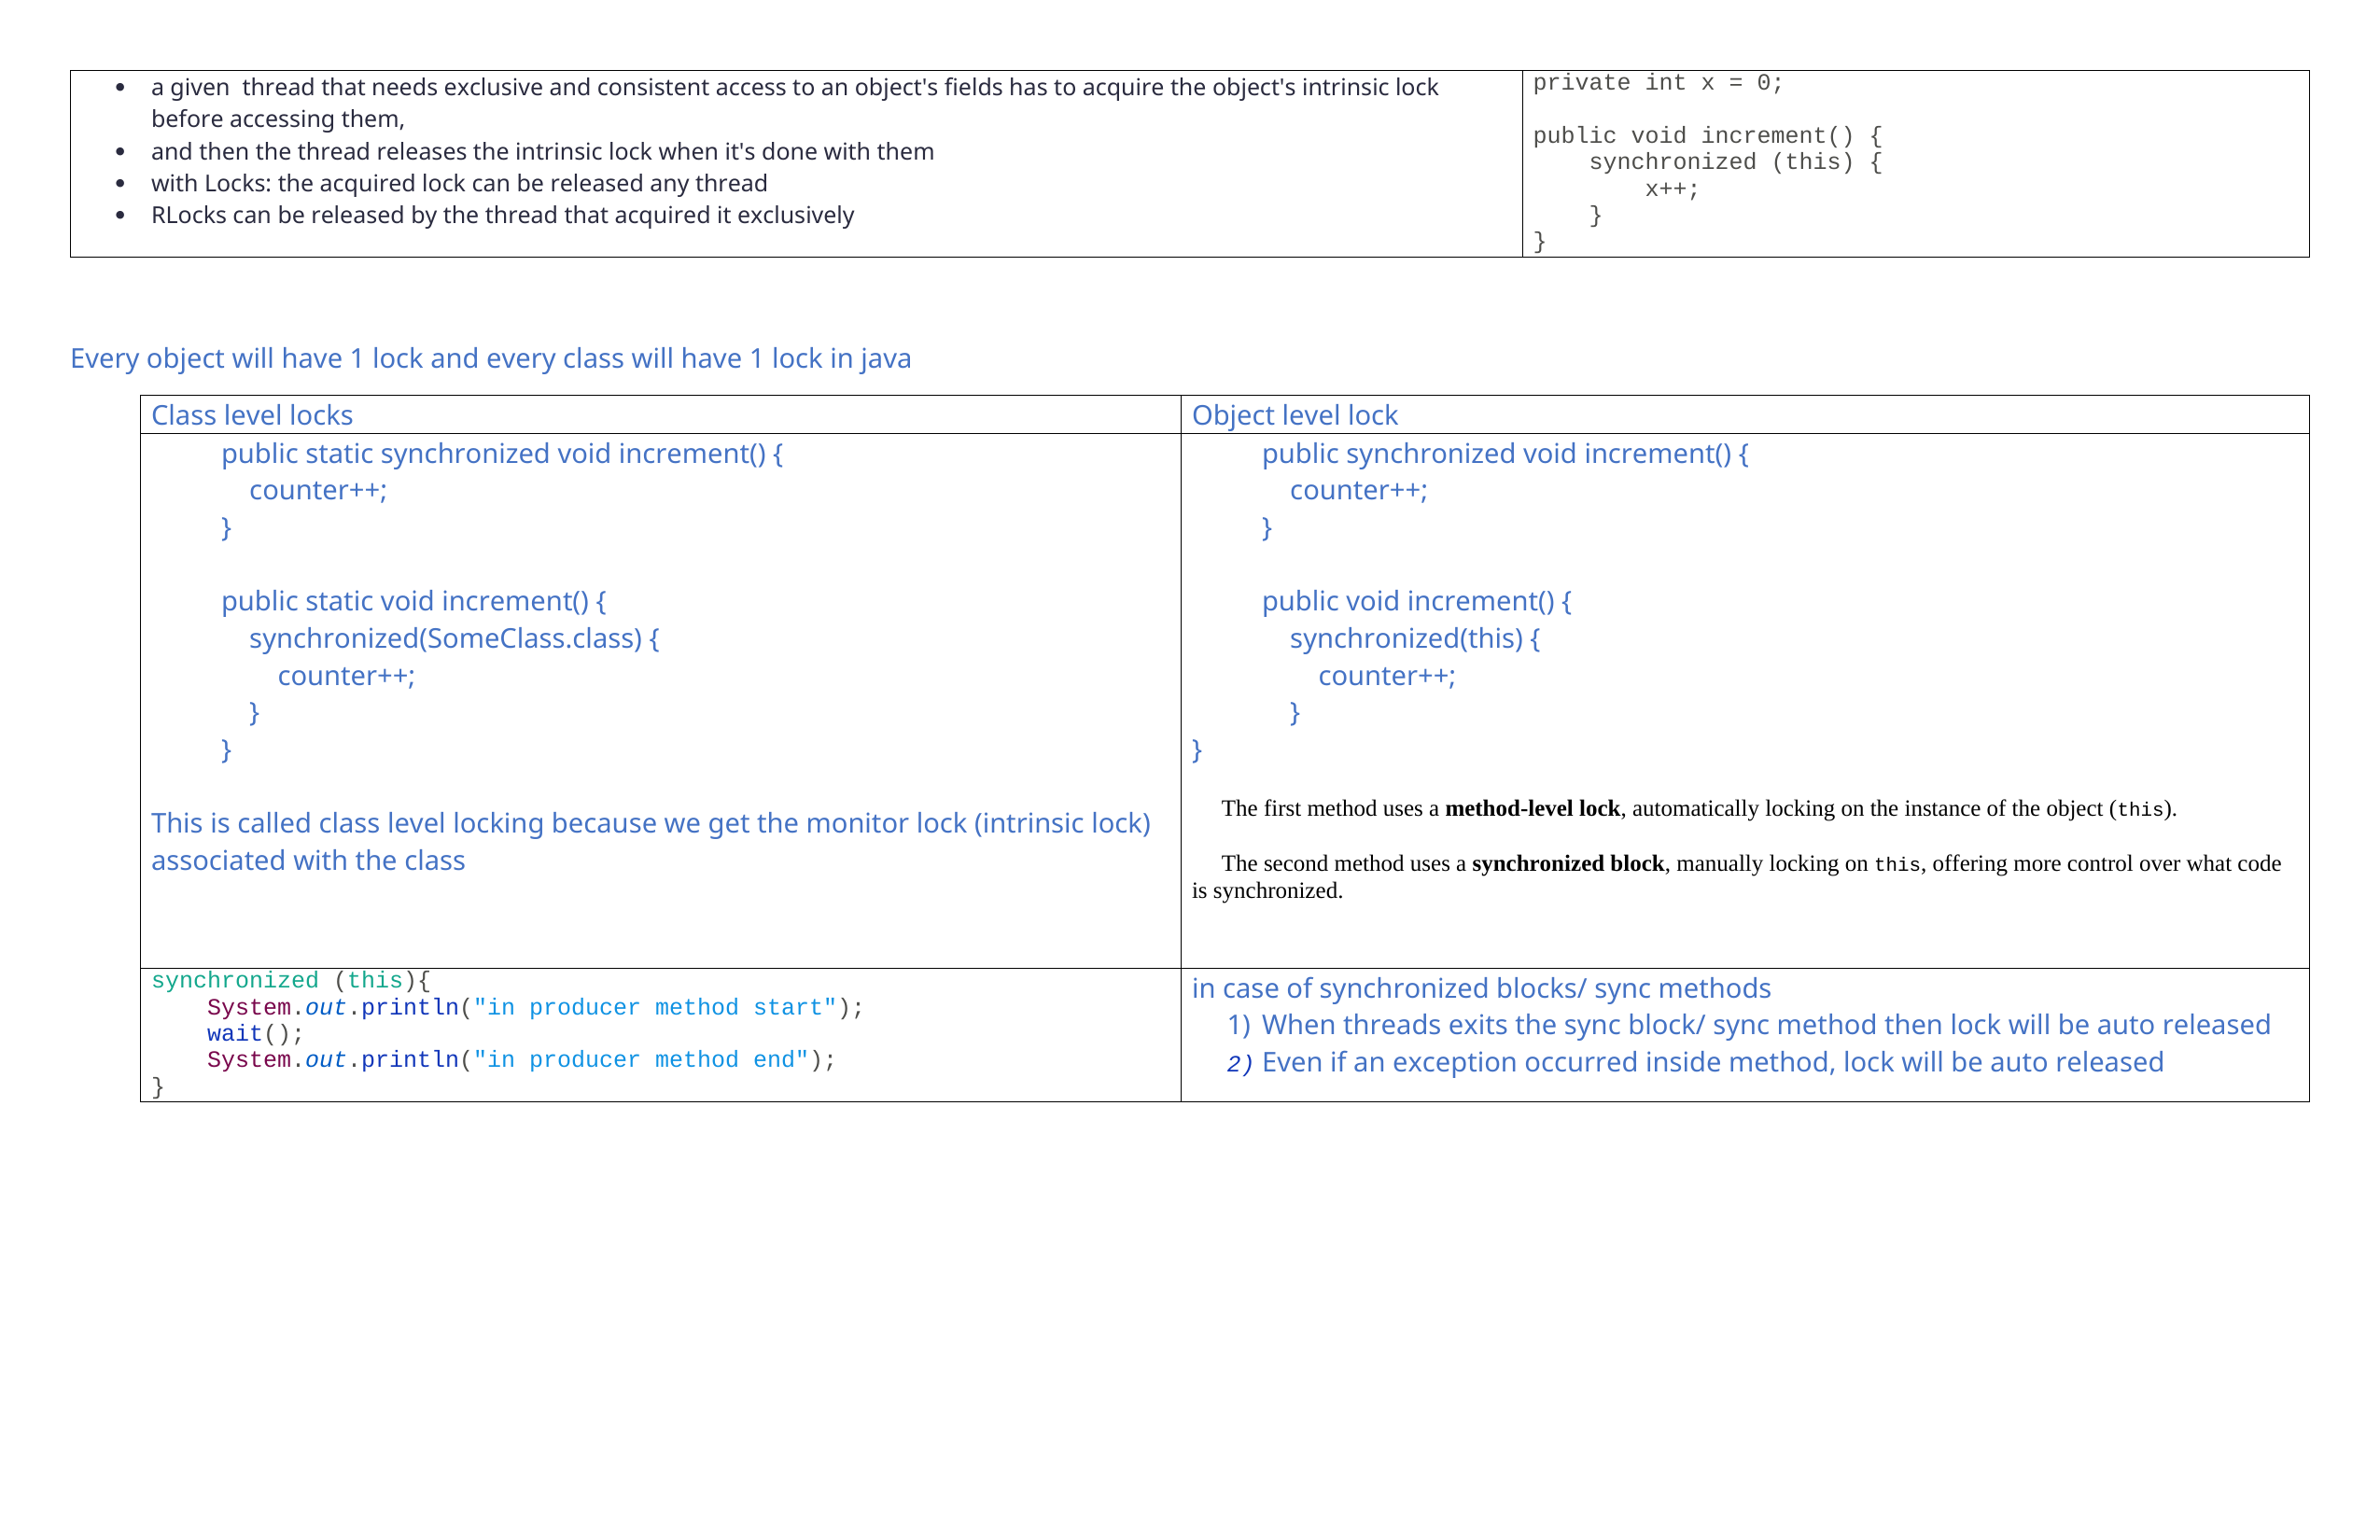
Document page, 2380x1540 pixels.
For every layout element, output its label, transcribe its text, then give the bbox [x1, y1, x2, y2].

table_cell synchronized (this){ System.out.println("in producer method start"); wait(); System.out.println("in producer method end"); } [141, 969, 1181, 1101]
table_header Object level lock [1182, 396, 2309, 433]
table_header Class level locks [141, 396, 1181, 433]
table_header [71, 71, 1522, 257]
table_cell public synchronized void increment() { counter++; } public void increment() { synchronized(this) { counter++; } }  The first method uses a method-level lock, automatically locking on the instance of the object (this).  The second method uses a synchronized block, manually locking on this, offering more control over what code is synchronized. [1182, 434, 2309, 968]
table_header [1523, 71, 2309, 257]
text Every object will have 1 lock and every class will have 1 lock in java [70, 339, 2310, 376]
table_cell in case of synchronized blocks/ sync methods When threads exits the sync block/ sync method then lock will be auto released Even if an exception occurred inside method, lock will be auto released [1182, 969, 2309, 1101]
table_cell public static synchronized void increment() { counter++; } public static void increment() { synchronized(SomeClass.class) { counter++; } } This is called class level locking because we get the monitor lock (intrinsic lock) associated with the class [141, 434, 1181, 968]
